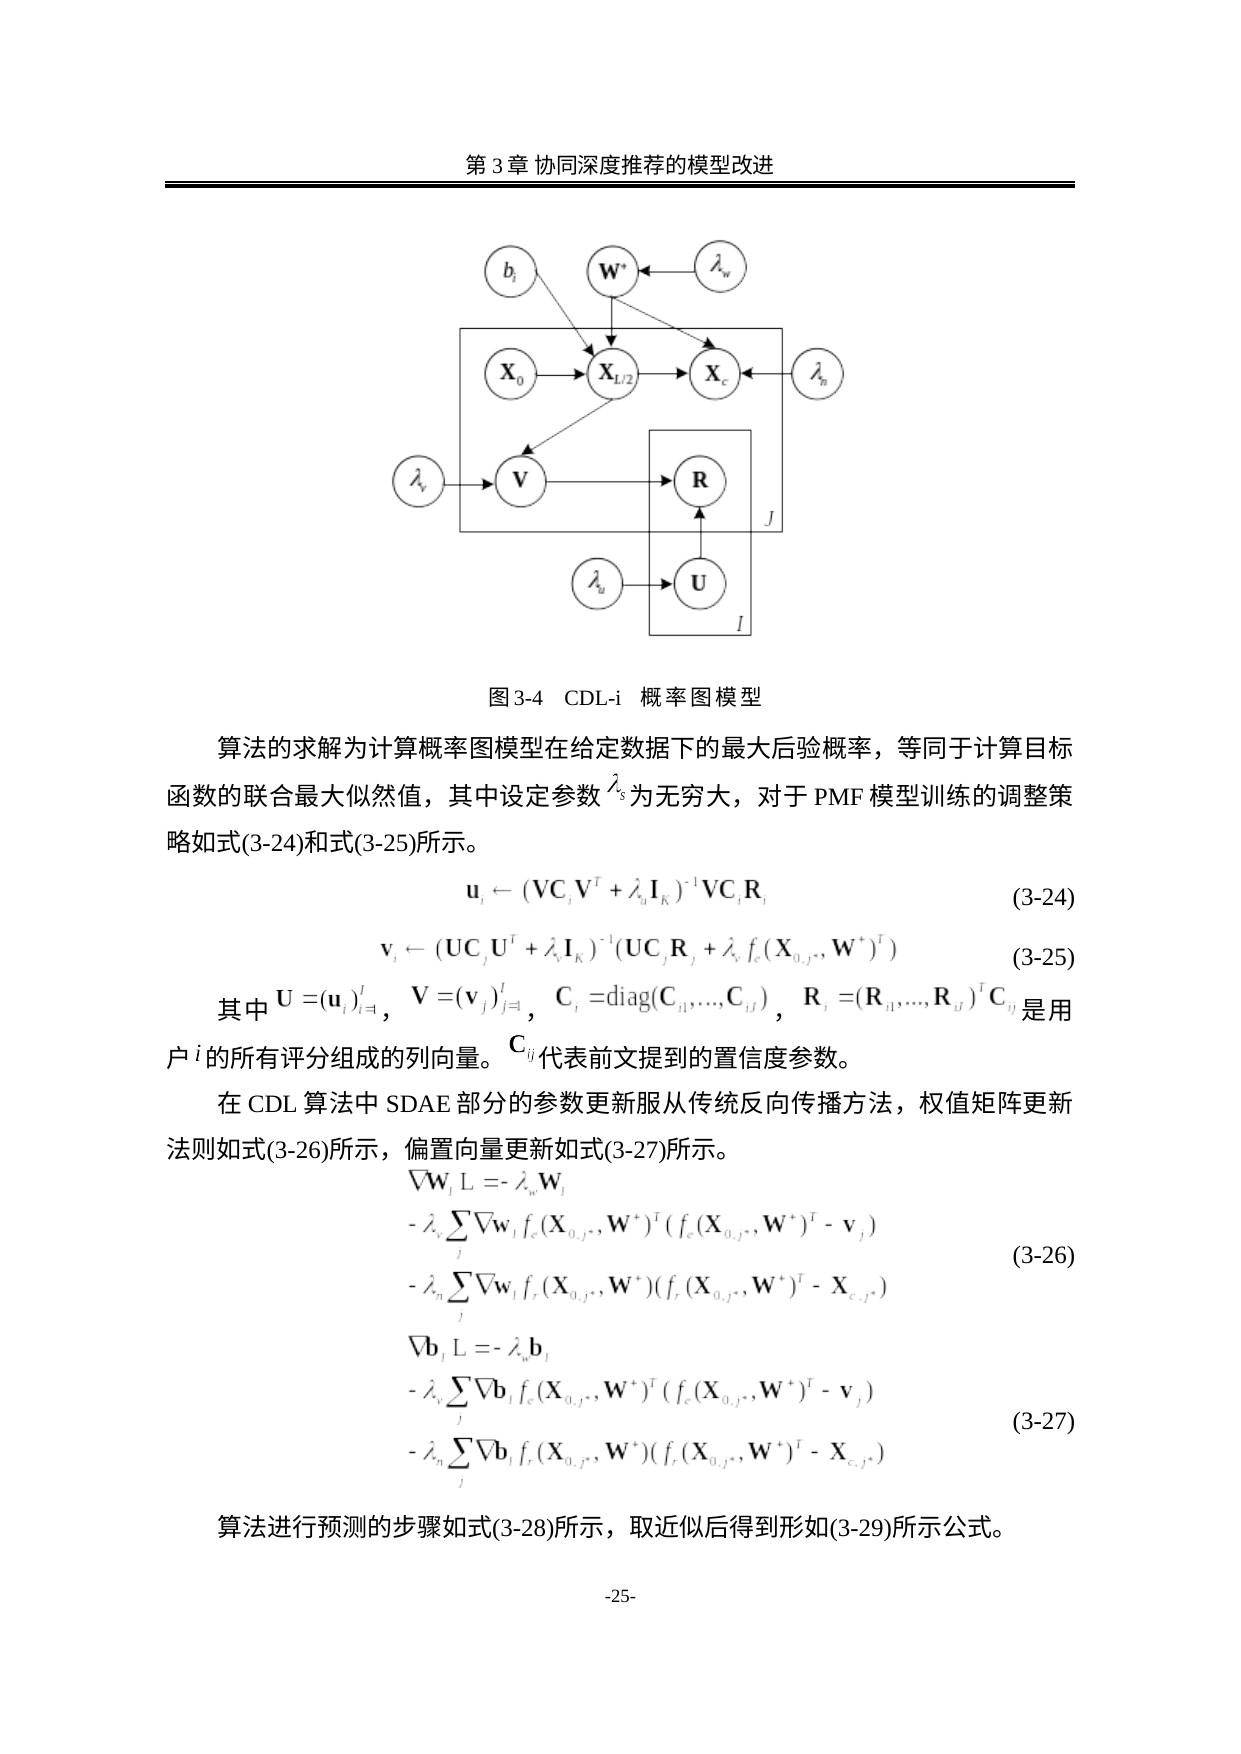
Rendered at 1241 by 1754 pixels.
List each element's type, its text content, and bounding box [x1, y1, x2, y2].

text 在CDL算法中SDAE部分的参数更新服从传统反向传播方法，权值矩阵更新法则如式(3-26)所示，偏置向量更新如式(3-27)所示。 [166, 1074, 1074, 1166]
table_header [933, 859, 1086, 918]
table_header [933, 1166, 1086, 1327]
text 算法的求解为计算概率图模型在给定数据下的最大后验概率，等同于计算目标函数的联合最大似然值，其中设定参数为无穷大，对于PMF模型训练的调整策略如式(3-24)和式(3-25)所示。 [166, 719, 1074, 859]
table_header [154, 859, 933, 918]
table_cell CDL-i概率图模型 [166, 673, 1074, 719]
table_header [166, 207, 1074, 673]
text 其中，，，是用户的所有评分组成的列向量。代表前文提到的置信度参数。 [166, 977, 1074, 1074]
table_cell [154, 918, 933, 977]
text 算法进行预测的步骤如式(3-28)所示，取近似后得到形如(3-29)所示公式。 [166, 1497, 1074, 1543]
table_header [154, 1166, 933, 1327]
table_cell [933, 918, 1086, 977]
table_cell [933, 1327, 1086, 1497]
table_cell [154, 1327, 933, 1497]
